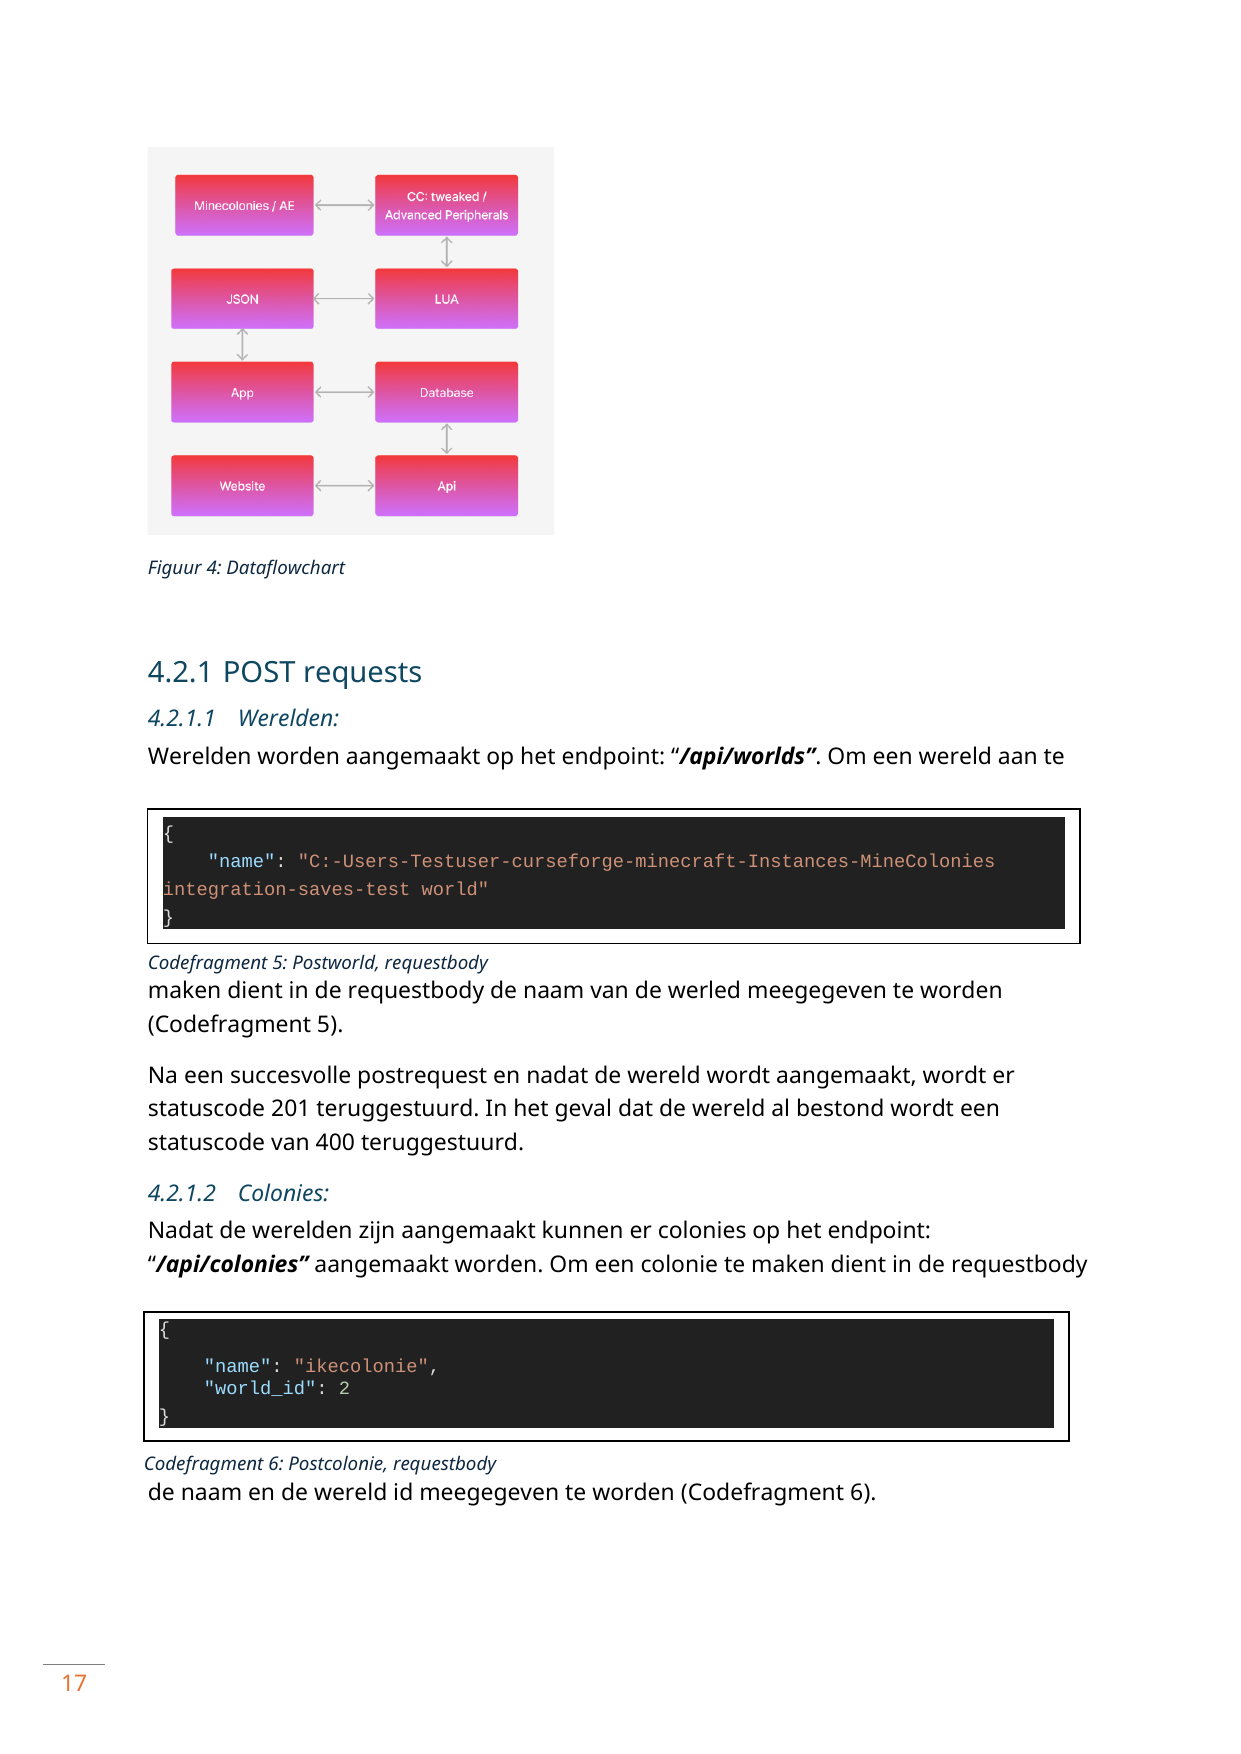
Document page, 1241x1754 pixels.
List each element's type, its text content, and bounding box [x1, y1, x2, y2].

text Na een succesvolle postrequest en nadat de wereld wordt aangemaakt, wordt er statuscode 201 teruggestuurd. In het geval dat de wereld al bestond wordt een statuscode van 400 teruggestuurd. [148, 1059, 1092, 1157]
subtitle Werelden: [148, 702, 1092, 733]
picture [147, 147, 554, 535]
subtitle Colonies: [148, 1177, 1092, 1208]
text Figuur 4: Dataflowchart [148, 554, 1092, 579]
text Nadat de werelden zijn aangemaakt kunnen er colonies op het endpoint: “/api/colonies” aangemaakt worden. Om een colonie te maken dient in de requestbody de naam en de wereld id meegegeven te worden (Codefragment 5). [148, 1214, 1092, 1507]
text Werelden worden aangemaakt op het endpoint: “/api/worlds”. Om een wereld aan te maken dient in de requestbody de naam van de werled meegegeven te worden (Codefragment 4). [148, 740, 1092, 1039]
subtitle POST requests [148, 651, 1092, 691]
